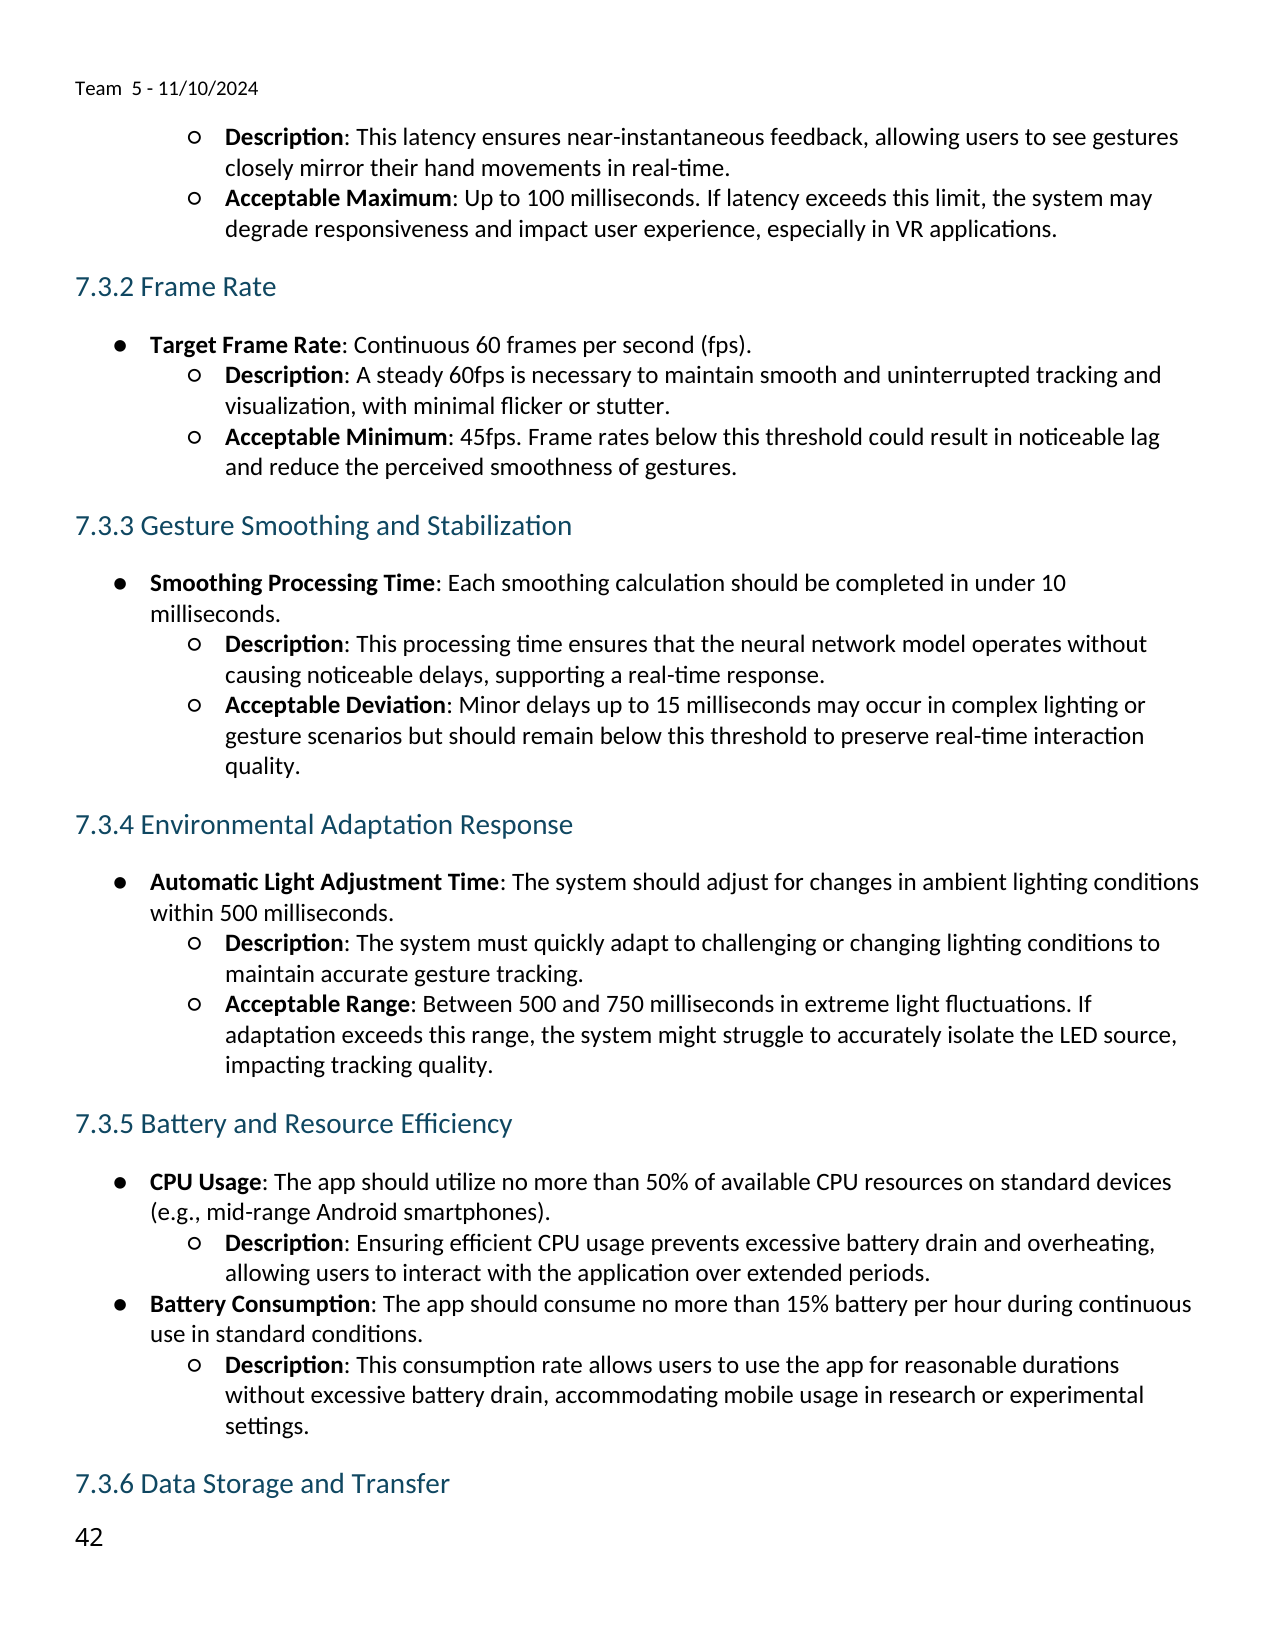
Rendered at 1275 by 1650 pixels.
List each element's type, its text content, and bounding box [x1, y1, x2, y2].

list Acceptable Deviation: Minor delays up to 15 milliseconds may occur in complex lighting or gesture scenarios but should remain below this threshold to preserve real-time interaction quality. [187, 689, 1200, 781]
list Description: The system must quickly adapt to challenging or changing lighting conditions to maintain accurate gesture tracking. [187, 928, 1200, 989]
list Description: Ensuring efficient CPU usage prevents excessive battery drain and overheating, allowing users to interact with the application over extended periods. [187, 1227, 1200, 1288]
subtitle 7.3.5 Battery and Resource Efficiency [75, 1105, 1200, 1141]
subtitle 7.3.2 Frame Rate [75, 268, 1200, 304]
list Description: A steady 60fps is necessary to maintain smooth and uninterrupted tracking and visualization, with minimal flicker or stutter. [187, 359, 1200, 421]
list Battery Consumption: The app should consume no more than 15% battery per hour during continuous use in standard conditions. [112, 1288, 1200, 1349]
list Acceptable Maximum: Up to 100 milliseconds. If latency exceeds this limit, the system may degrade responsiveness and impact user experience, especially in VR applications. [187, 182, 1200, 243]
subtitle 7.3.6 Data Storage and Transfer [75, 1466, 1200, 1501]
list Description: This processing time ensures that the neural network model operates without causing noticeable delays, supporting a real-time response. [187, 628, 1200, 689]
list Description: This consumption rate allows users to use the app for reasonable durations without excessive battery drain, accommodating mobile usage in research or experimental settings. [187, 1349, 1200, 1441]
subtitle 7.3.4 Environmental Adaptation Response [75, 806, 1200, 842]
list Description: This latency ensures near-instantaneous feedback, allowing users to see gestures closely mirror their hand movements in real-time. [187, 121, 1200, 182]
list Acceptable Minimum: 45fps. Frame rates below this threshold could result in noticeable lag and reduce the perceived smoothness of gestures. [187, 421, 1200, 482]
list Target Frame Rate: Continuous 60 frames per second (fps). [112, 329, 1200, 359]
list Smoothing Processing Time: Each smoothing calculation should be completed in under 10 milliseconds. [112, 567, 1200, 628]
list Acceptable Range: Between 500 and 750 milliseconds in extreme light fluctuations. If adaptation exceeds this range, the system might struggle to accurately isolate the LED source, impacting tracking quality. [187, 989, 1200, 1080]
list CPU Usage: The app should utilize no more than 50% of available CPU resources on standard devices (e.g., mid-range Android smartphones). [112, 1166, 1200, 1227]
list Automatic Light Adjustment Time: The system should adjust for changes in ambient lighting conditions within 500 milliseconds. [112, 867, 1200, 928]
subtitle 7.3.3 Gesture Smoothing and Stabilization [75, 507, 1200, 542]
